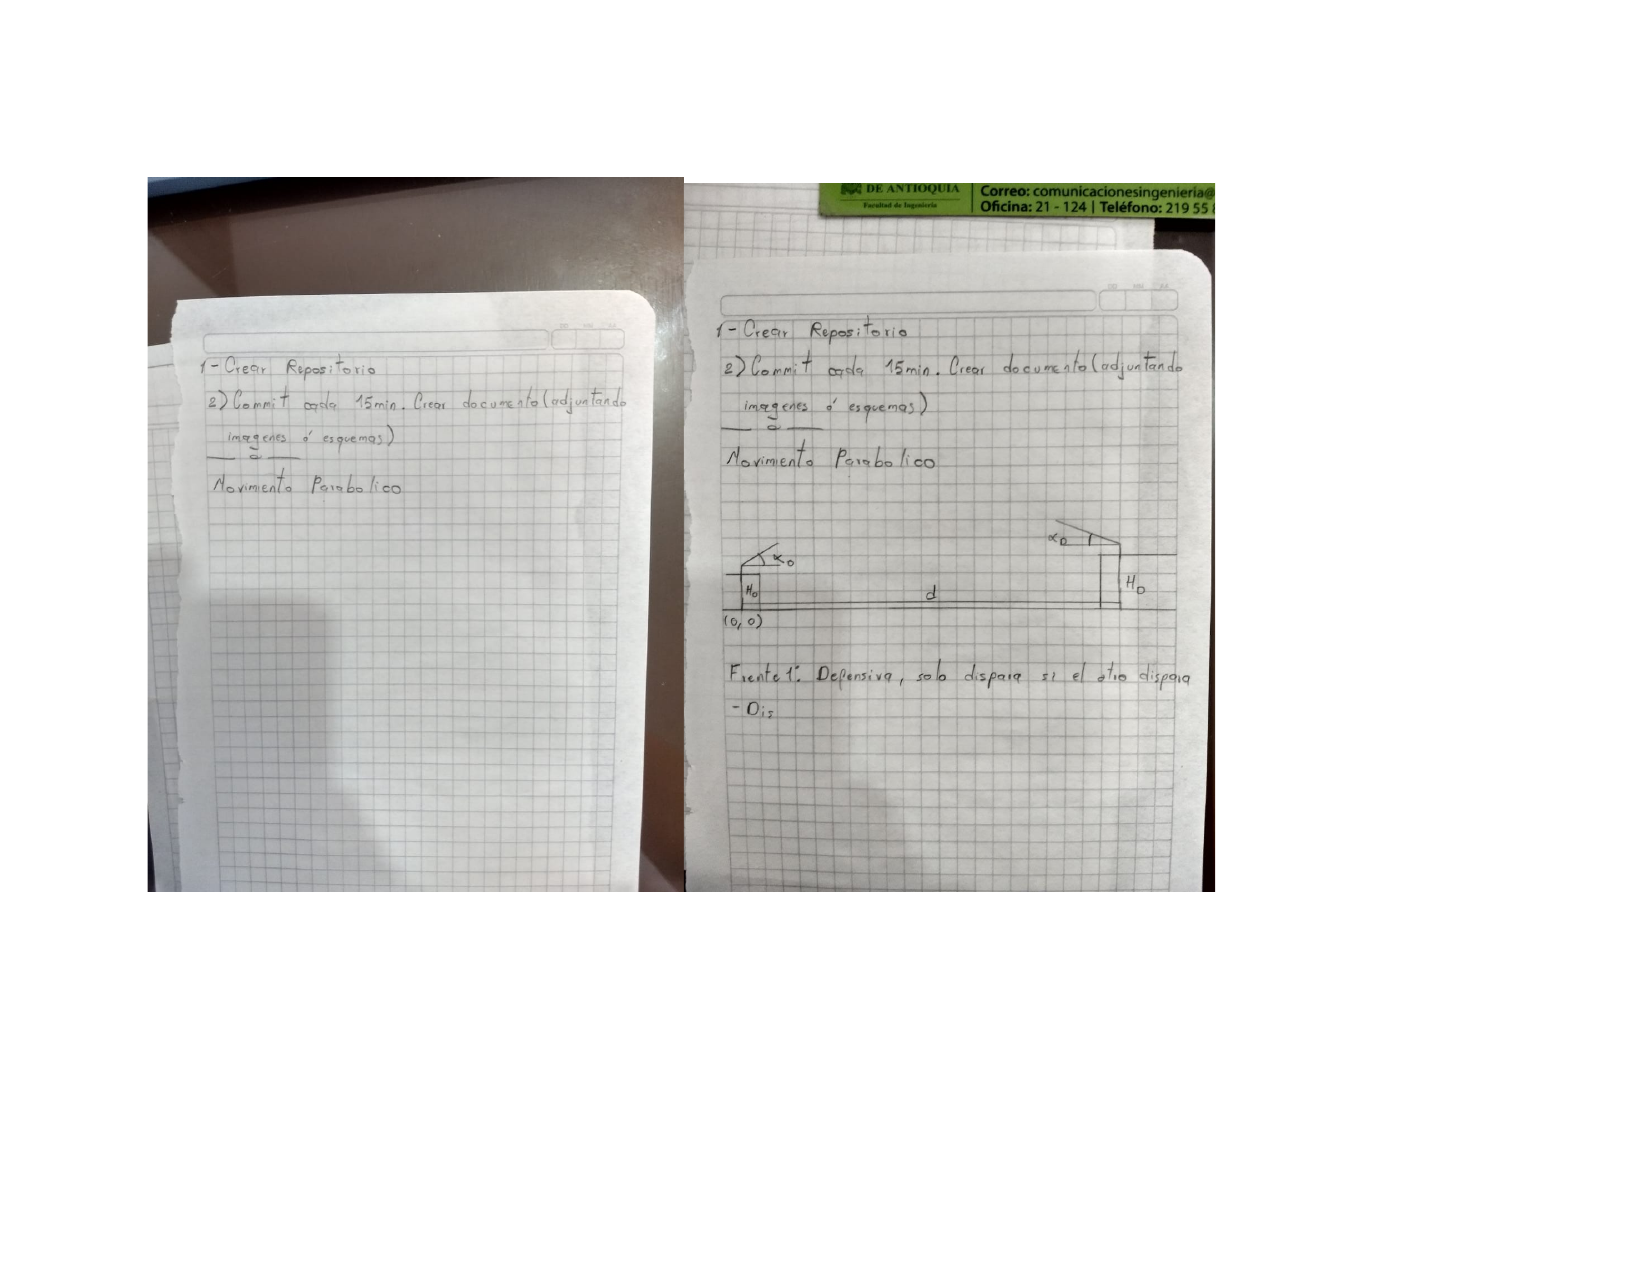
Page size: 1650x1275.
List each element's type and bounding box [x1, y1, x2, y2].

picture [147, 177, 1216, 892]
